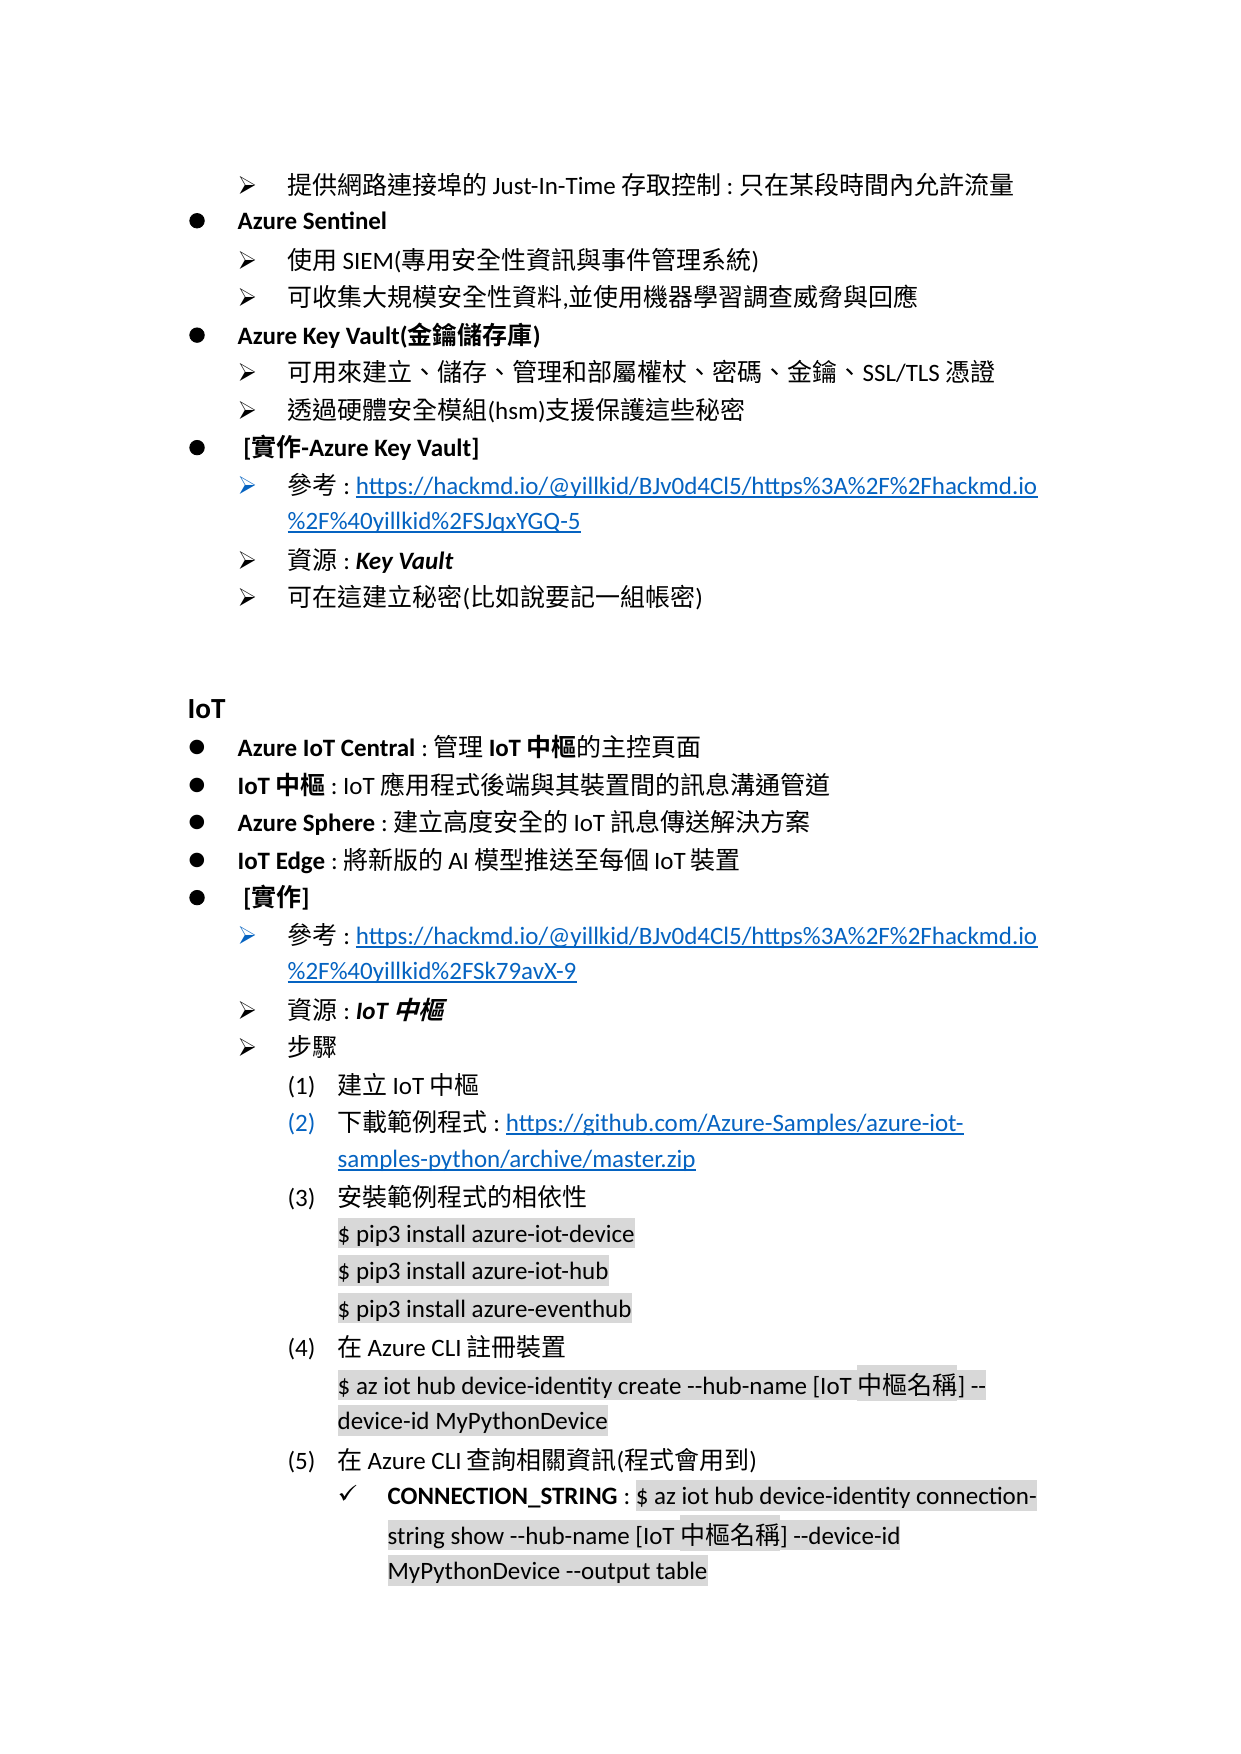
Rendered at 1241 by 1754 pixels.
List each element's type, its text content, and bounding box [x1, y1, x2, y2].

list 安裝範例程式的相依性 [287, 1177, 1053, 1214]
list 資源 : Key Vault [237, 539, 1053, 577]
list $ az iot hub device-identity create --hub-name [IoT中樞名稱] --device-id MyPythonDevice [337, 1364, 1053, 1439]
list 建立IoT中樞 [287, 1064, 1053, 1102]
list $ pip3 install azure-iot-hub [337, 1252, 1053, 1289]
list 參考 : https://hackmd.io/@yillkid/BJv0d4Cl5/https%3A%2F%2Fhackmd.io%2F%40yillkid%2FSk79avX-9 [237, 914, 1053, 989]
list Azure Key Vault(金鑰儲存庫) [187, 314, 1053, 352]
list 提供網路連接埠的Just-In-Time存取控制 : 只在某段時間內允許流量 [237, 164, 1053, 202]
list 可收集大規模安全性資料,並使用機器學習調查威脅與回應 [237, 277, 1053, 314]
list 透過硬體安全模組(hsm)支援保護這些秘密 [237, 389, 1053, 427]
list [實作] [187, 877, 1053, 914]
list 使用SIEM(專用安全性資訊與事件管理系統) [237, 239, 1053, 277]
list 在Azure CLI查詢相關資訊(程式會用到) [287, 1439, 1053, 1477]
list Azure Sentinel [187, 202, 1053, 239]
list IoT中樞 : IoT應用程式後端與其裝置間的訊息溝通管道 [187, 764, 1053, 802]
list $ pip3 install azure-iot-device [337, 1214, 1053, 1252]
list 步驟 [237, 1027, 1053, 1064]
list $ pip3 install azure-eventhub [337, 1289, 1053, 1327]
list IoT Edge : 將新版的AI模型推送至每個IoT裝置 [187, 839, 1053, 877]
list 下載範例程式 : https://github.com/Azure-Samples/azure-iot-samples-python/archive/master.zip [287, 1102, 1053, 1177]
list 在Azure CLI註冊裝置 [287, 1327, 1053, 1364]
list CONNECTION_STRING : $ az iot hub device-identity connection-string show --hub-name [IoT中樞名稱] --device-id MyPythonDevice --output table [337, 1477, 1053, 1589]
list Azure Sphere : 建立高度安全的IoT訊息傳送解決方案 [187, 802, 1053, 839]
list 資源 : IoT 中樞 [237, 989, 1053, 1027]
list Azure IoT Central : 管理IoT中樞的主控頁面 [187, 727, 1053, 764]
list 可在這建立秘密(比如說要記一組帳密) [237, 577, 1053, 614]
text IoT [187, 689, 1053, 727]
list [實作-Azure Key Vault] [187, 427, 1053, 464]
list 可用來建立、儲存、管理和部屬權杖、密碼、金鑰、SSL/TLS憑證 [237, 352, 1053, 389]
list 參考 : https://hackmd.io/@yillkid/BJv0d4Cl5/https%3A%2F%2Fhackmd.io%2F%40yillkid%2FSJqxYGQ-5 [237, 464, 1053, 539]
